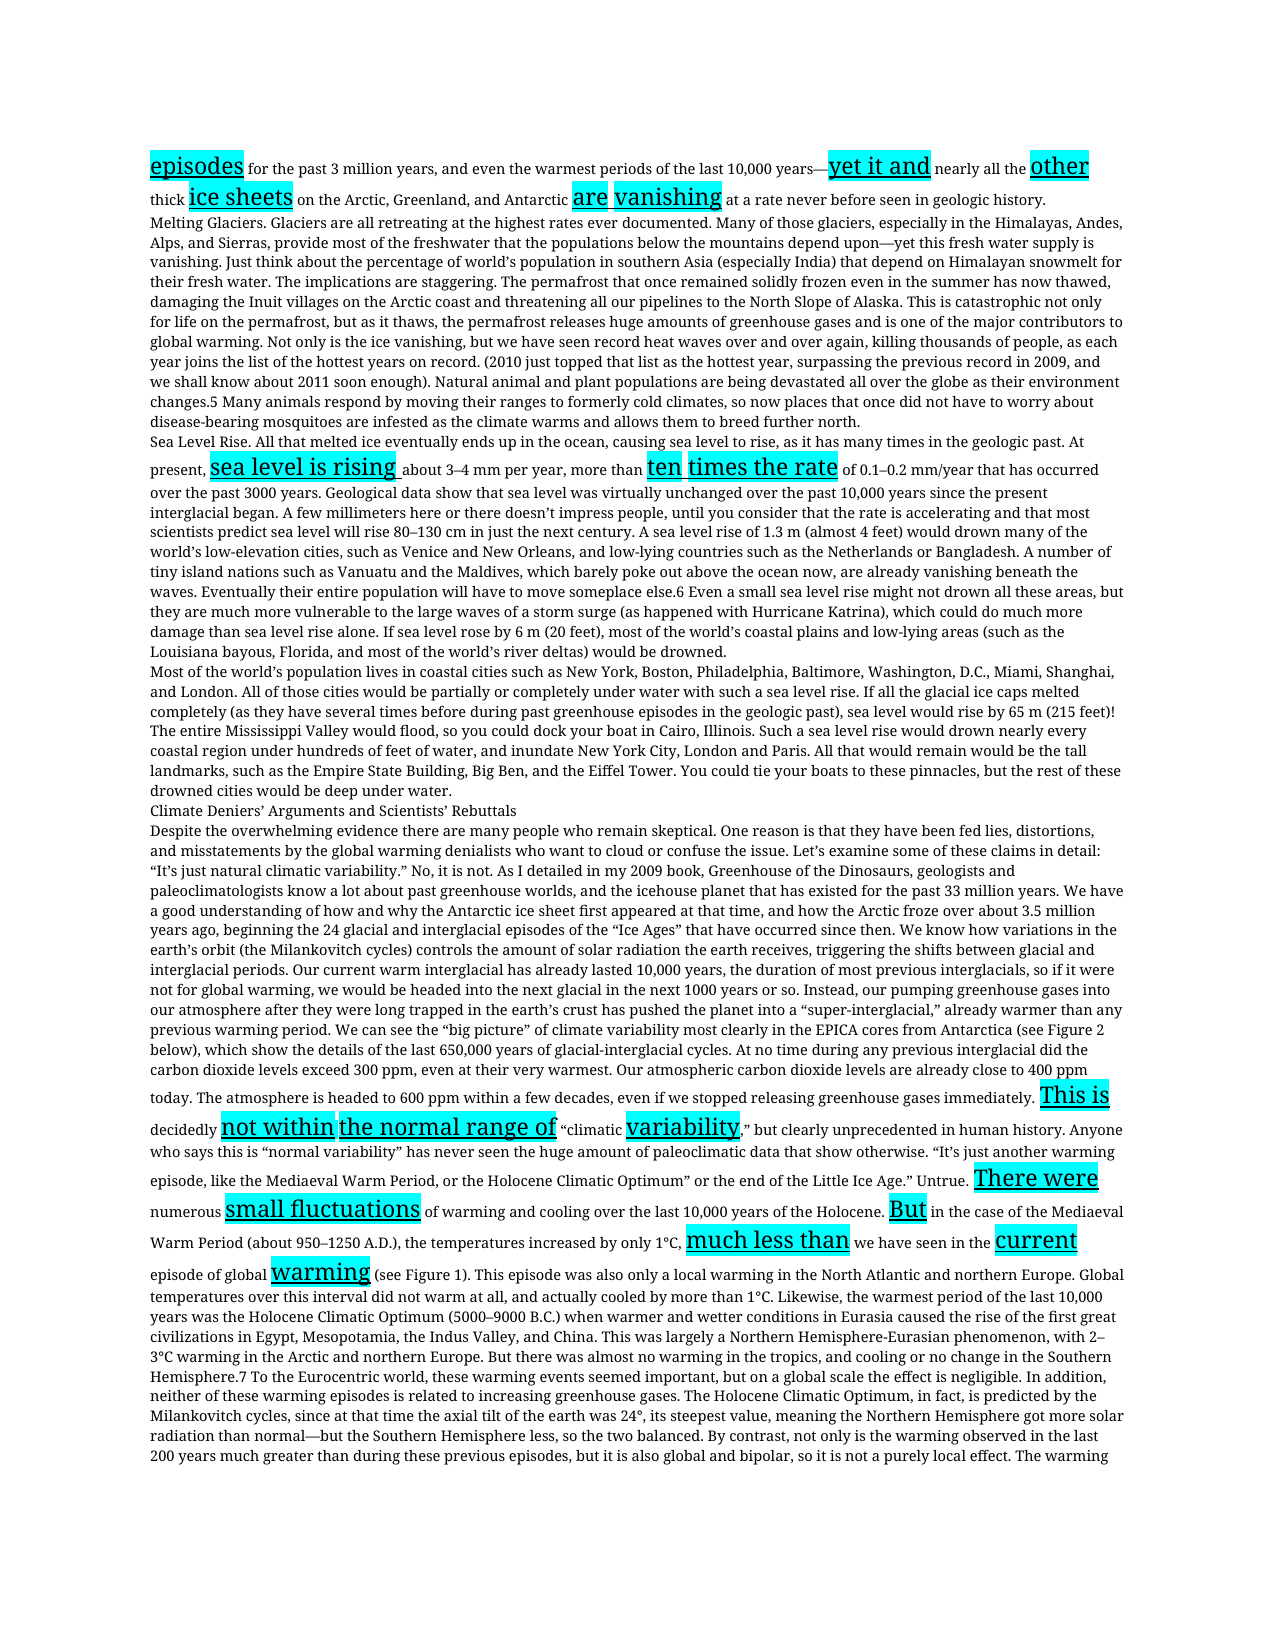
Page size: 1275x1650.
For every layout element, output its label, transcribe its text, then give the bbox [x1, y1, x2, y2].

text Most of the world’s population lives in coastal cities such as New York, Boston, Philadelphia, Baltimore, Washington, D.C., Miami, Shanghai, and London. All of those cities would be partially or completely under water with such a sea level rise. If all the glacial ice caps melted completely (as they have several times before during past greenhouse episodes in the geologic past), sea level would rise by 65 m (215 feet)! The entire Mississippi Valley would flood, so you could dock your boat in Cairo, Illinois. Such a sea level rise would drown nearly every coastal region under hundreds of feet of water, and inundate New York City, London and Paris. All that would remain would be the tall landmarks, such as the Empire State Building, Big Ben, and the Eiffel Tower. You could tie your boats to these pinnacles, but the rest of these drowned cities would be deep under water. [150, 662, 1125, 801]
text Melting Glaciers. Glaciers are all retreating at the highest rates ever documented. Many of those glaciers, especially in the Himalayas, Andes, Alps, and Sierras, provide most of the freshwater that the populations below the mountains depend upon—yet this fresh water supply is vanishing. Just think about the percentage of world’s population in southern Asia (especially India) that depend on Himalayan snowmelt for their fresh water. The implications are staggering. The permafrost that once remained solidly frozen even in the summer has now thawed, damaging the Inuit villages on the Arctic coast and threatening all our pipelines to the North Slope of Alaska. This is catastrophic not only for life on the permafrost, but as it thaws, the permafrost releases huge amounts of greenhouse gases and is one of the major contributors to global warming. Not only is the ice vanishing, but we have seen record heat waves over and over again, killing thousands of people, as each year joins the list of the hottest years on record. (2010 just topped that list as the hottest year, surpassing the previous record in 2009, and we shall know about 2011 soon enough). Natural animal and plant populations are being devastated all over the globe as their environment changes.5 Many animals respond by moving their ranges to formerly cold climates, so now places that once did not have to worry about disease-bearing mosquitoes are infested as the climate warms and allows them to breed further north. [150, 212, 1125, 431]
text Sea Level Rise. All that melted ice eventually ends up in the ocean, causing sea level to rise, as it has many times in the geologic past. At present, sea level is rising about 3–4 mm per year, more than ten times the rate of 0.1–0.2 mm/year that has occurred over the past 3000 years. Geological data show that sea level was virtually unchanged over the past 10,000 years since the present interglacial began. A few millimeters here or there doesn’t impress people, until you consider that the rate is accelerating and that most scientists predict sea level will rise 80–130 cm in just the next century. A sea level rise of 1.3 m (almost 4 feet) would drown many of the world’s low-elevation cities, such as Venice and New Orleans, and low-lying countries such as the Netherlands or Bangladesh. A number of tiny island nations such as Vanuatu and the Maldives, which barely poke out above the ocean now, are already vanishing beneath the waves. Eventually their entire population will have to move someplace else.6 Even a small sea level rise might not drown all these areas, but they are much more vulnerable to the large waves of a storm surge (as happened with Hurricane Katrina), which could do much more damage than sea level rise alone. If sea level rose by 6 m (20 feet), most of the world’s coastal plains and low-lying areas (such as the Louisiana bayous, Florida, and most of the world’s river deltas) would be drowned. [150, 431, 1125, 662]
text Despite the overwhelming evidence there are many people who remain skeptical. One reason is that they have been fed lies, distortions, and misstatements by the global warming denialists who want to cloud or confuse the issue. Let’s examine some of these claims in detail: [150, 821, 1125, 861]
text Climate Deniers’ Arguments and Scientists’ Rebuttals [150, 801, 1125, 821]
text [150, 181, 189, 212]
